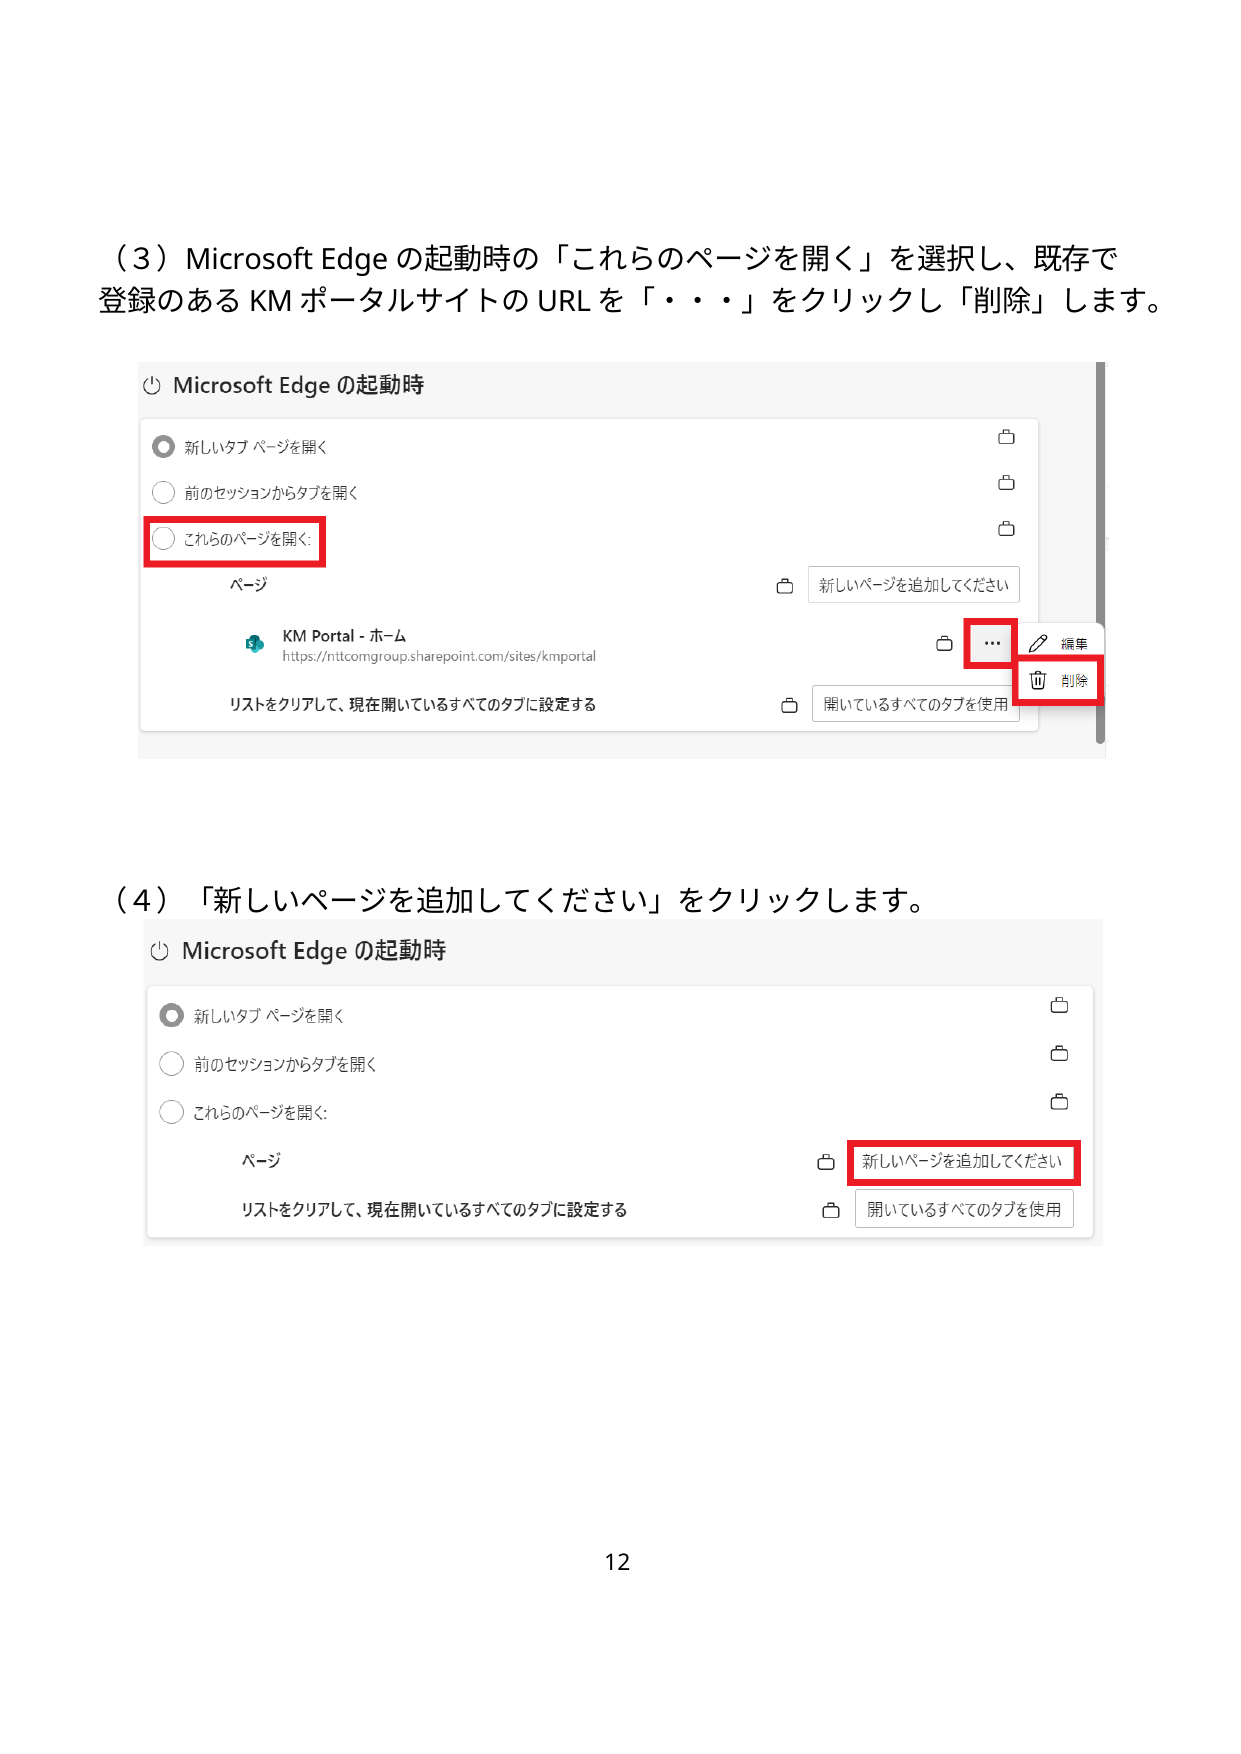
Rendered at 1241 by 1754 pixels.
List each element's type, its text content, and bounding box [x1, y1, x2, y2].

picture [143, 919, 1104, 1246]
text （４）「新しいページを追加してください」をクリックします。 [98, 877, 1148, 920]
text （３）Microsoft Edge の起動時の「これらのページを開く」を選択し、既存で登録のあるKMポータルサイトのURLを「・・・」をクリックし「削除」します。 [98, 236, 1148, 363]
picture [137, 362, 1109, 759]
